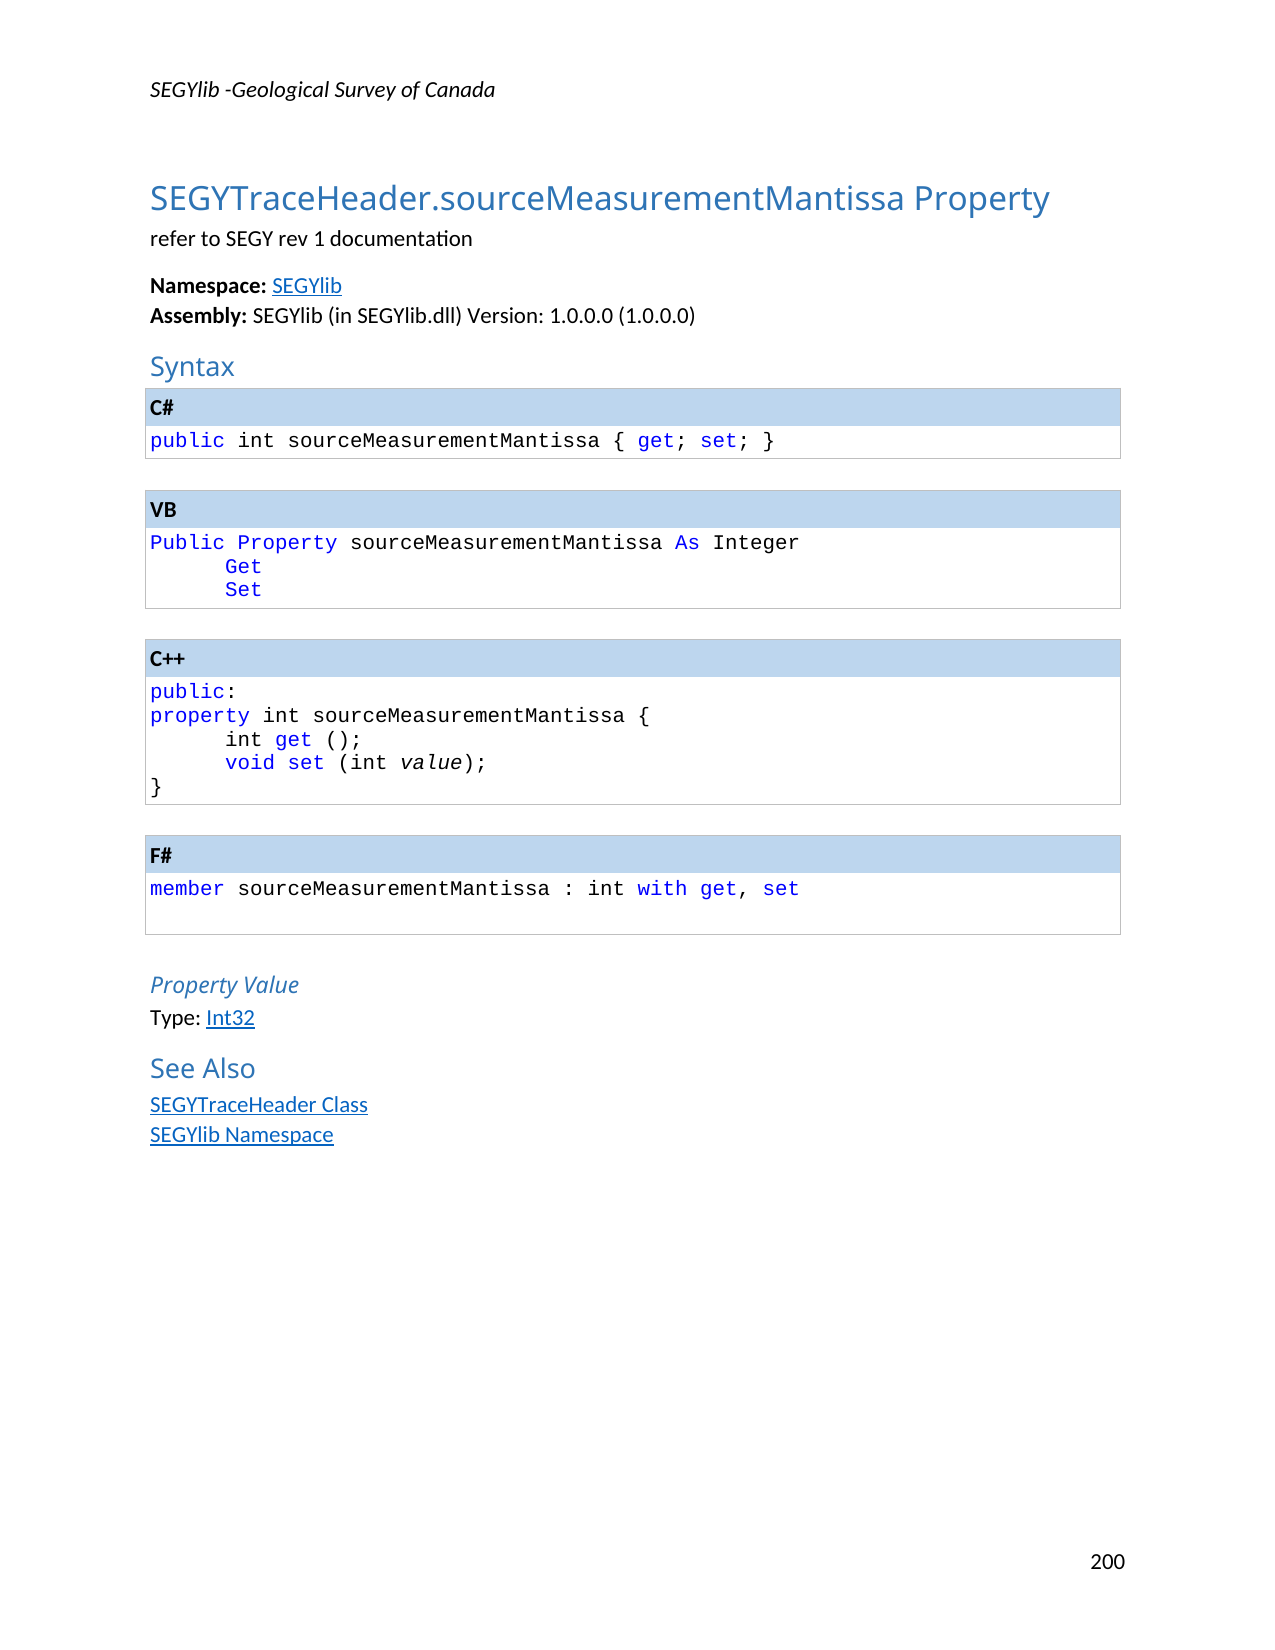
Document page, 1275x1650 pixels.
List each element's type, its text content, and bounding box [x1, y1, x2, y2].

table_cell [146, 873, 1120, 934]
subtitle Syntax [150, 348, 1125, 385]
text SEGYlib Namespace [150, 1120, 1125, 1148]
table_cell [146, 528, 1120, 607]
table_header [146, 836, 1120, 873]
text Type: Int32 [150, 1003, 1125, 1031]
text refer to SEGY rev 1 documentation [150, 224, 1125, 252]
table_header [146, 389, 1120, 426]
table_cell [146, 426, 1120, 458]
text Namespace: SEGYlib Assembly: SEGYlib (in SEGYlib.dll) Version: 1.0.0.0 (1.0.0.0) [150, 271, 1125, 329]
subtitle SEGYTraceHeader.sourceMeasurementMantissa Property [150, 175, 1125, 220]
subtitle See Also [150, 1050, 1125, 1087]
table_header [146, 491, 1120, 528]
subtitle Property Value [150, 969, 1125, 1001]
text SEGYTraceHeader Class [150, 1090, 1125, 1118]
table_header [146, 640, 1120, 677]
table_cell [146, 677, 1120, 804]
